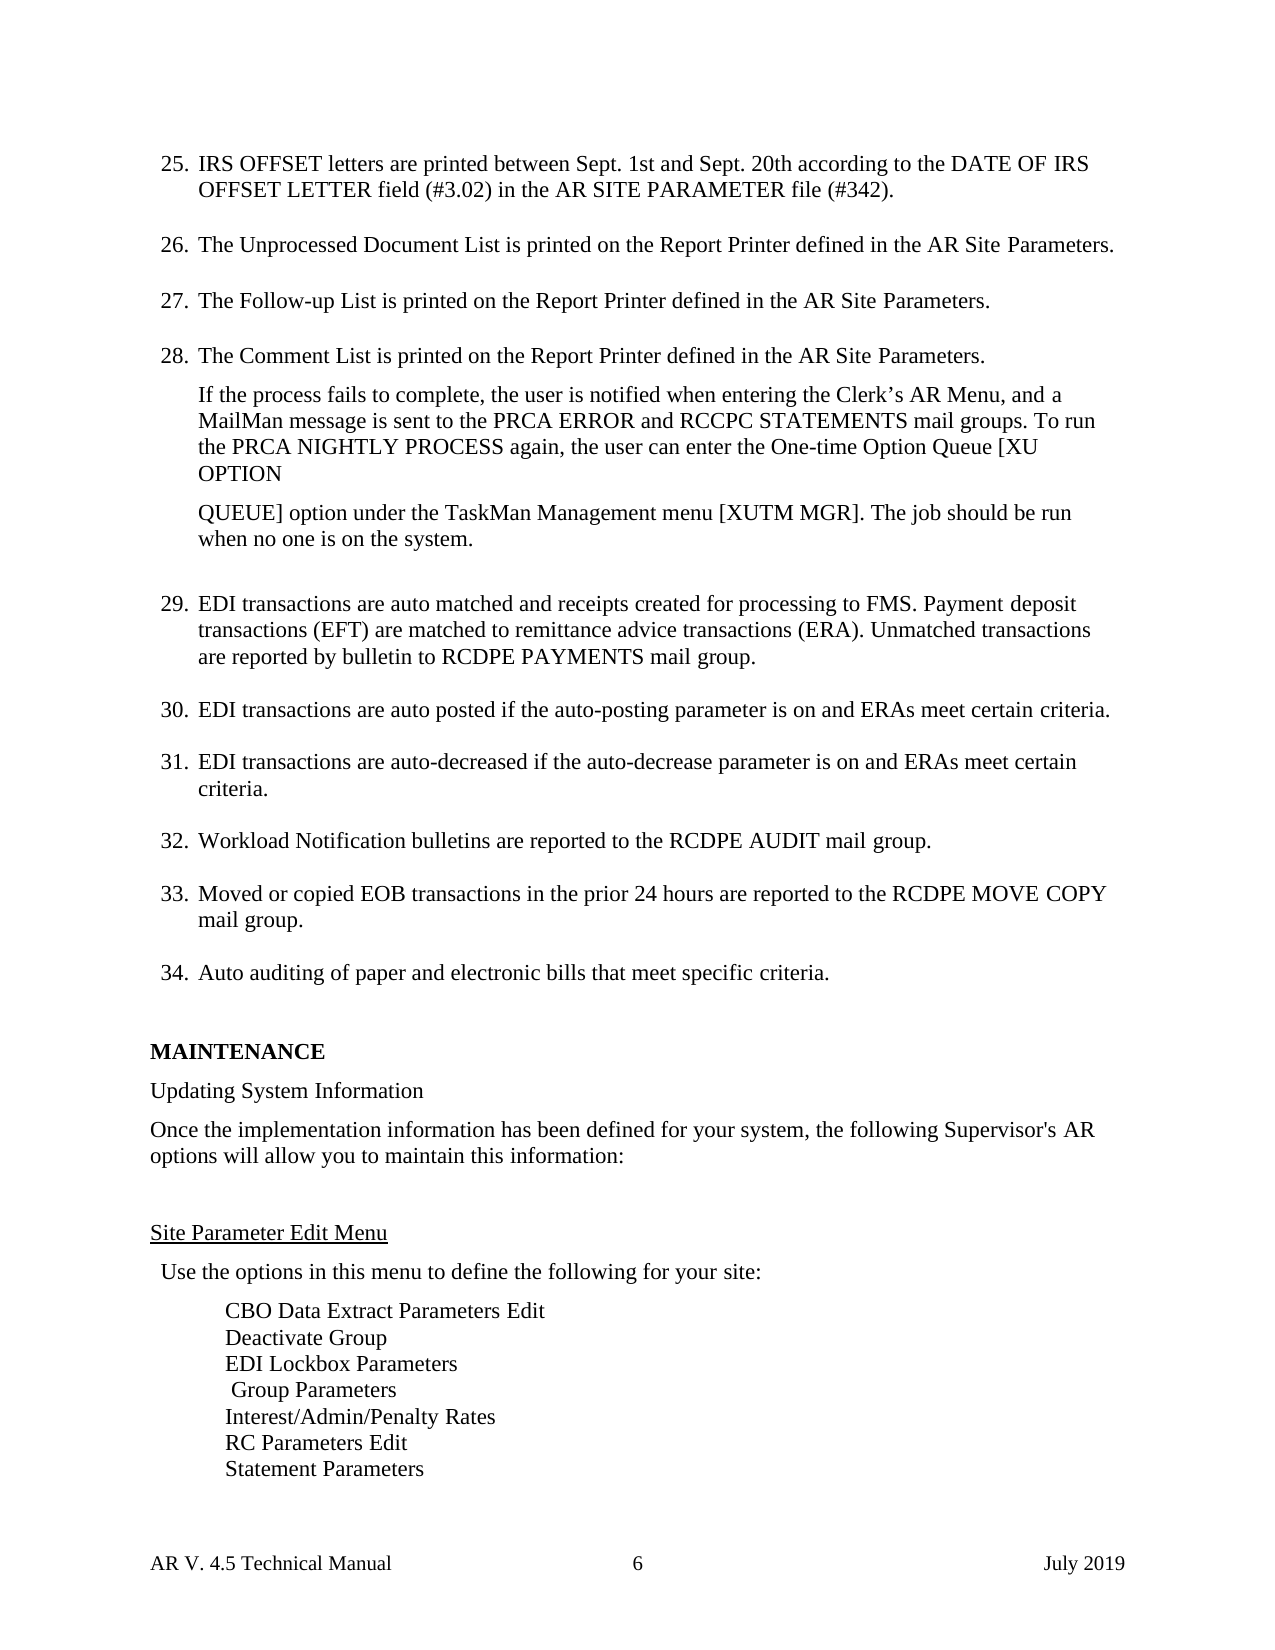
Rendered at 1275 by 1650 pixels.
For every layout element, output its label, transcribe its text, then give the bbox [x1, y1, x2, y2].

text RC Parameters Edit [225, 1429, 1125, 1455]
text Site Parameter Edit Menu [150, 1220, 1111, 1246]
list EDI transactions are auto matched and receipts created for processing to FMS. Payment deposit transactions (EFT) are matched to remittance advice transactions (ERA). Unmatched transactions are reported by bulletin to RCDPE PAYMENTS mail group. [160, 590, 1125, 669]
list The Follow-up List is printed on the Report Printer defined in the AR Site Parameters. [160, 287, 1125, 313]
text QUEUE] option under the TaskMan Management menu [XUTM MGR]. The job should be run when no one is on the system. [198, 499, 1125, 551]
text Statement Parameters [225, 1455, 1125, 1482]
list Workload Notification bulletins are reported to the RCDPE AUDIT mail group. [160, 827, 1125, 854]
text Deactivate Group [225, 1324, 1125, 1350]
text Group Parameters [225, 1376, 1125, 1403]
text Interest/Admin/Penalty Rates [225, 1403, 1125, 1429]
list EDI transactions are auto posted if the auto-posting parameter is on and ERAs meet certain criteria. [160, 696, 1125, 722]
text Updating System Information [150, 1077, 1111, 1103]
list Auto auditing of paper and electronic bills that meet specific criteria. [160, 959, 1125, 986]
text If the process fails to complete, the user is notified when entering the Clerk’s AR Menu, and a MailMan message is sent to the PRCA ERROR and RCCPC STATEMENTS mail groups. To run the PRCA NIGHTLY PROCESS again, the user can enter the One-time Option Queue [XU OPTION [198, 381, 1125, 486]
list EDI transactions are auto-decreased if the auto-decrease parameter is on and ERAs meet certain criteria. [160, 748, 1125, 801]
list IRS OFFSET letters are printed between Sept. 1st and Sept. 20th according to the DATE OF IRS OFFSET LETTER field (#3.02) in the AR SITE PARAMETER file (#342). [161, 150, 1125, 203]
text Use the options in this menu to define the following for your site: [160, 1258, 1111, 1285]
list The Unprocessed Document List is printed on the Report Printer defined in the AR Site Parameters. [160, 231, 1125, 258]
text CBO Data Extract Parameters Edit [225, 1297, 1125, 1324]
text MAINTENANCE [150, 1039, 1111, 1065]
text Once the implementation information has been defined for your system, the following Supervisor's AR options will allow you to maintain this information: [150, 1116, 1111, 1168]
text EDI Lockbox Parameters [225, 1350, 1125, 1376]
list The Comment List is printed on the Report Printer defined in the AR Site Parameters. [160, 342, 1125, 368]
list Moved or copied EOB transactions in the prior 24 hours are reported to the RCDPE MOVE COPY mail group. [160, 880, 1125, 933]
